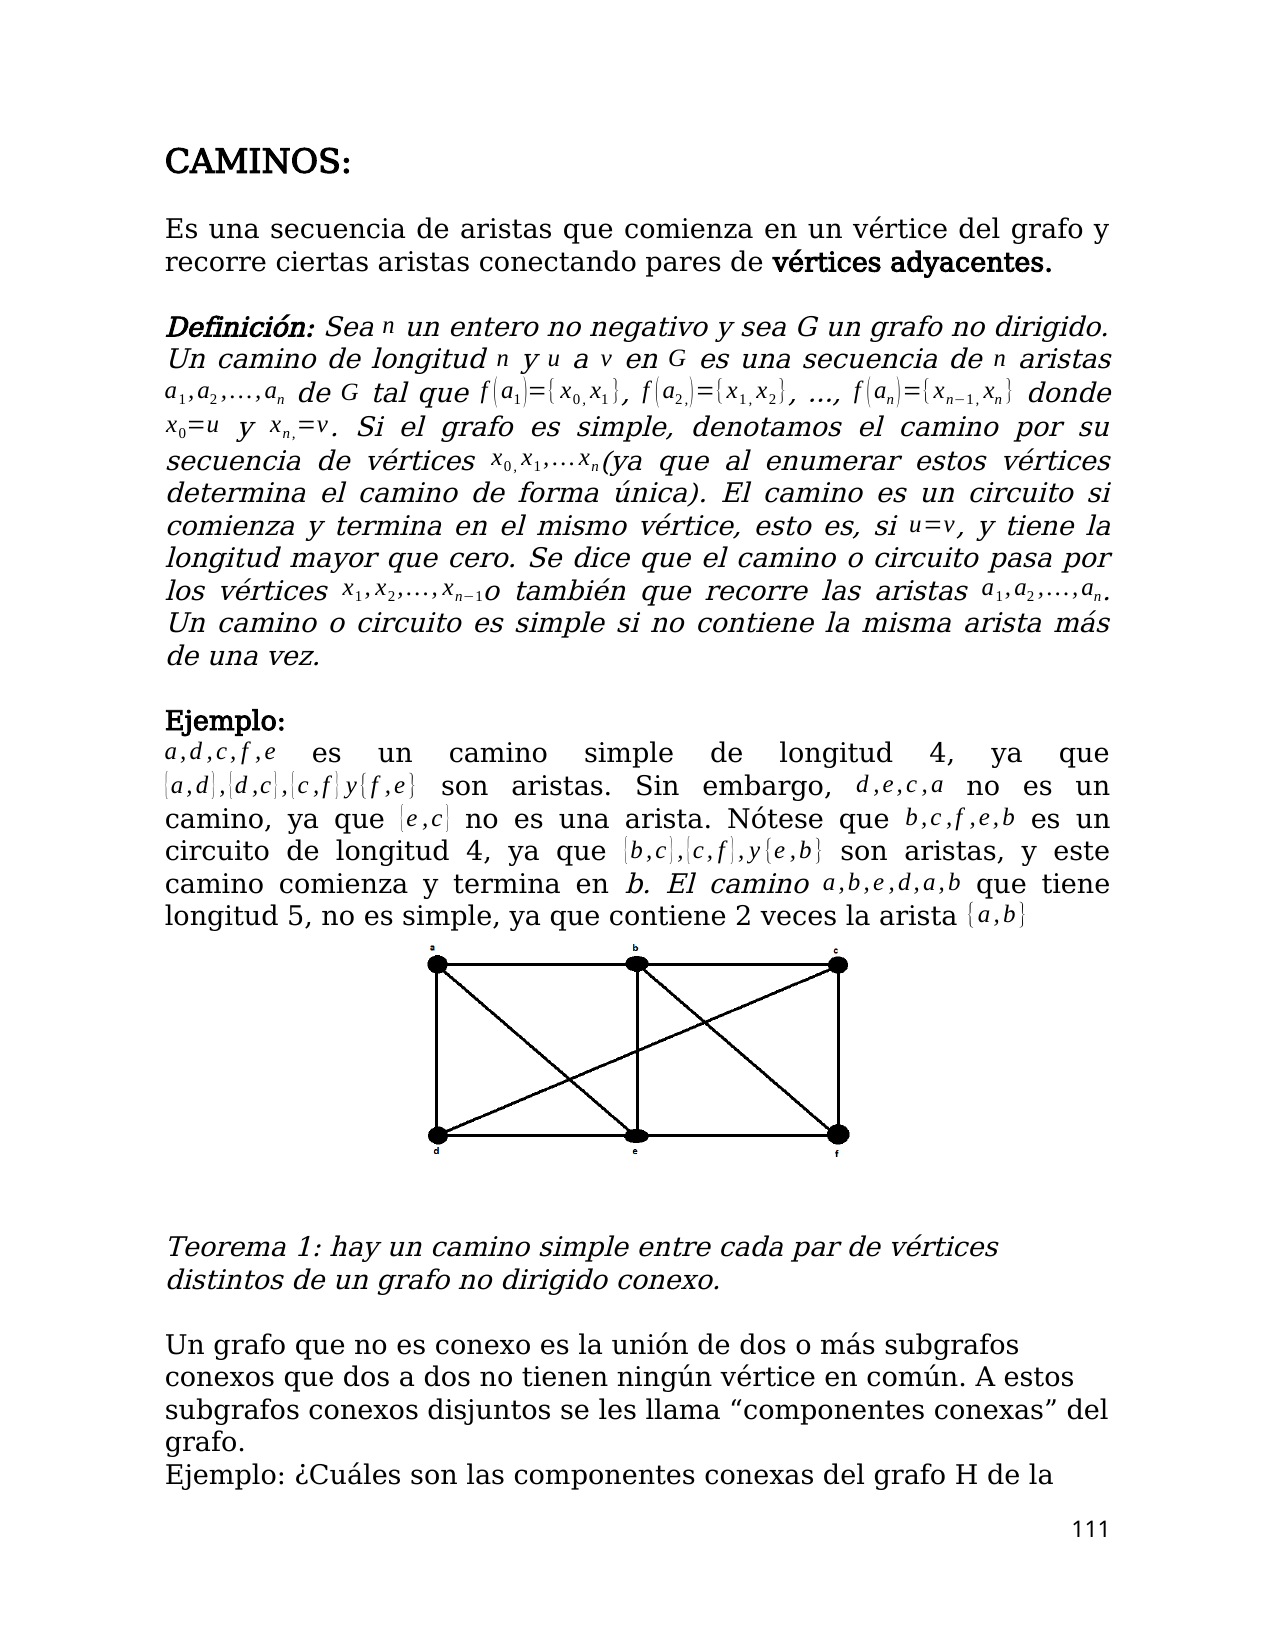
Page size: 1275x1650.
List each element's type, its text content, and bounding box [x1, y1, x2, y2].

text CAMINOS: [164, 139, 1110, 179]
text Es una secuencia de aristas que comienza en un vértice del grafo y recorre ciertas aristas conectando pares de vértices adyacentes. [164, 212, 1110, 277]
text Teorema 1: hay un camino simple entre cada par de vértices distintos de un grafo no dirigido conexo. [164, 1230, 1110, 1295]
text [164, 1457, 1110, 1490]
text es un camino simple de longitud 4, ya que son aristas. Sin embargo, no es un camino, ya que no es una arista. Nótese que es un circuito de longitud 4, ya que son aristas, y este camino comienza y termina en b. El camino que tiene longitud 5, no es simple, ya que contiene 2 veces la arista [164, 736, 1110, 931]
picture [404, 931, 871, 1168]
text Ejemplo: [164, 703, 1110, 736]
text Un grafo que no es conexo es la unión de dos o más subgrafos conexos que dos a dos no tienen ningún vértice en común. A estos subgrafos conexos disjuntos se les llama “componentes conexas” del grafo. [164, 1327, 1110, 1457]
text Definición: Sea un entero no negativo y sea G un grafo no dirigido. Un camino de longitud y a en es una secuencia de aristas de tal que , , …, donde y . Si el grafo es simple, denotamos el camino por su secuencia de vértices (ya que al enumerar estos vértices determina el camino de forma única). El camino es un circuito si comienza y termina en el mismo vértice, esto es, si , y tiene la longitud mayor que cero. Se dice que el camino o circuito pasa por los vértices o también que recorre las aristas . Un camino o circuito es simple si no contiene la misma arista más de una vez. [164, 309, 1110, 671]
